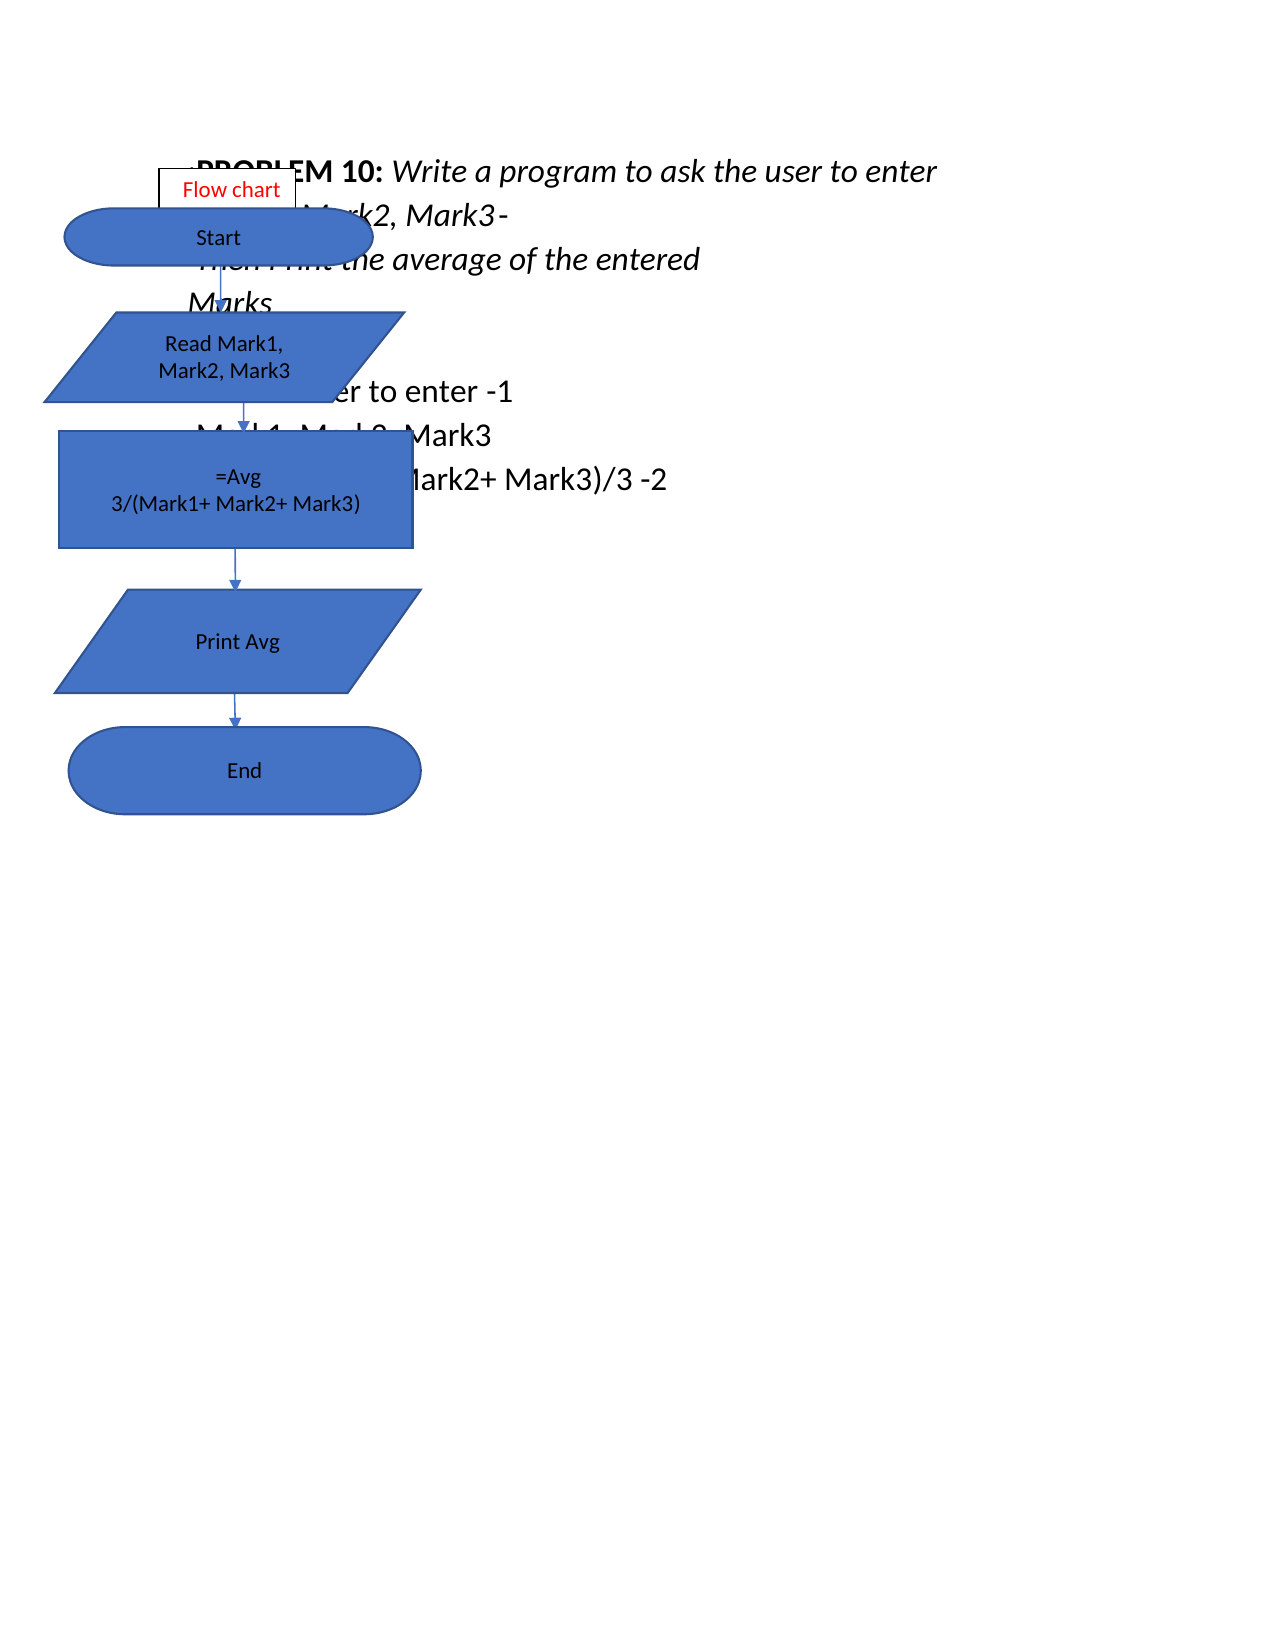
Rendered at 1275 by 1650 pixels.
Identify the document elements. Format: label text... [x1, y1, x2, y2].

text PROBLEM 10: Write a program to ask the user to enter: -Mark1, Mark2, Mark3. Then Print the average of the entered Marks Steps: 1- Ask the user to enter Mark1, Mark2, Mark3. 2- Avg= (Mark1+ Mark2+ Mark3)/3. 3- Print Avg. [187, 150, 1087, 542]
